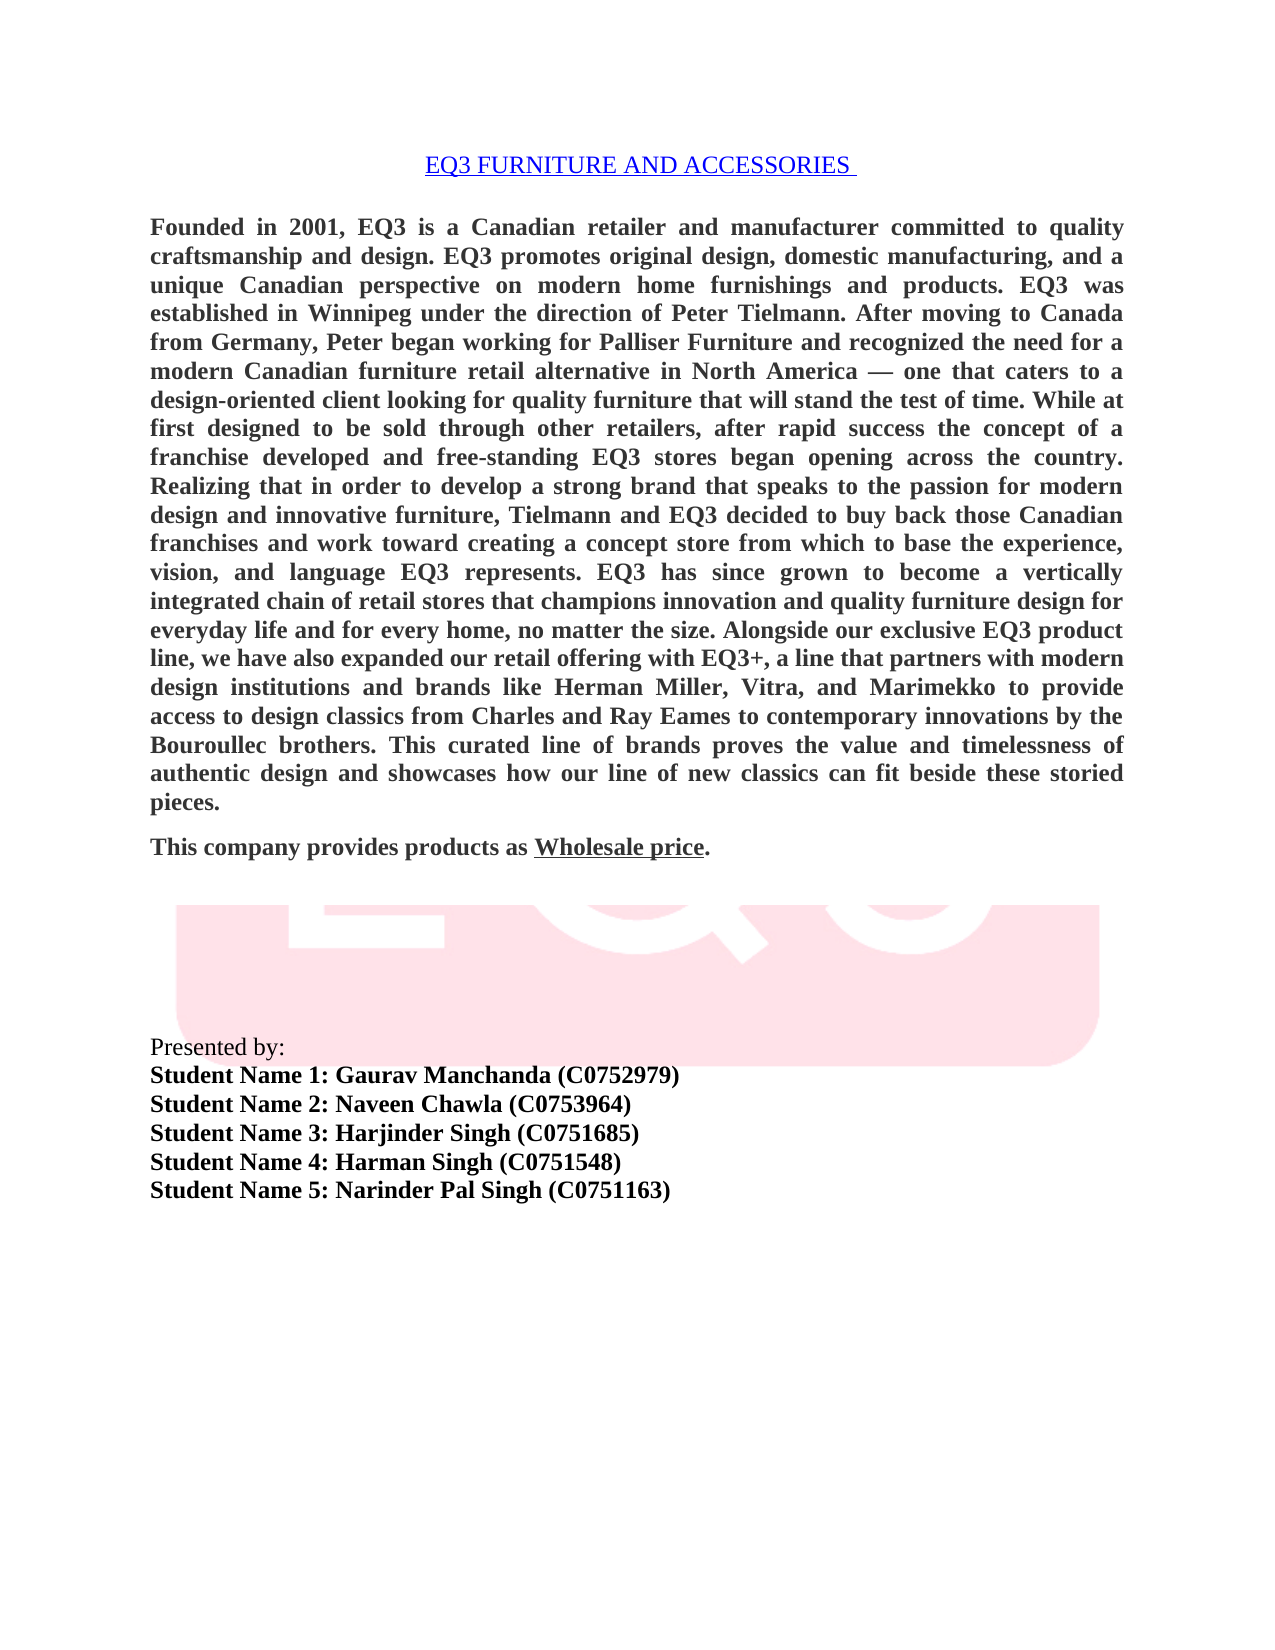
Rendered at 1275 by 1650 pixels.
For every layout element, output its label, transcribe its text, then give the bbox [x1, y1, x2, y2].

text Student Name 3: Harjinder Singh (C0751685) [150, 1118, 1125, 1147]
text Founded in 2001, EQ3 is a Canadian retailer and manufacturer committed to quality craftsmanship and design. EQ3 promotes original design, domestic manufacturing, and a unique Canadian perspective on modern home furnishings and products. EQ3 was established in Winnipeg under the direction of Peter Tielmann. After moving to Canada from Germany, Peter began working for Palliser Furniture and recognized the need for a modern Canadian furniture retail alternative in North America — one that caters to a design-oriented client looking for quality furniture that will stand the test of time. While at first designed to be sold through other retailers, after rapid success the concept of a franchise developed and free-standing EQ3 stores began opening across the country. Realizing that in order to develop a strong brand that speaks to the passion for modern design and innovative furniture, Tielmann and EQ3 decided to buy back those Canadian franchises and work toward creating a concept store from which to base the experience, vision, and language EQ3 represents. EQ3 has since grown to become a vertically integrated chain of retail stores that champions innovation and quality furniture design for everyday life and for every home, no matter the size. Alongside our exclusive EQ3 product line, we have also expanded our retail offering with EQ3+, a line that partners with modern design institutions and brands like Herman Miller, Vitra, and Marimekko to provide access to design classics from Charles and Ray Eames to contemporary innovations by the Bouroullec brothers. This curated line of brands proves the value and timelessness of authentic design and showcases how our line of new classics can fit beside these storied pieces. [150, 212, 1125, 816]
text Student Name 2: Naveen Chawla (C0753964) [150, 1089, 1125, 1118]
text This company provides products as Wholesale price. [150, 832, 1125, 860]
text Student Name 5: Narinder Pal Singh (C0751163) [150, 1175, 1125, 1204]
text Presented by: [150, 1032, 1125, 1060]
text Student Name 4: Harman Singh (C0751548) [150, 1147, 1125, 1175]
text Student Name 1: Gaurav Manchanda (C0752979) [150, 1060, 1125, 1089]
text EQ3 FURNITURE AND ACCESSORIES [150, 150, 1125, 179]
